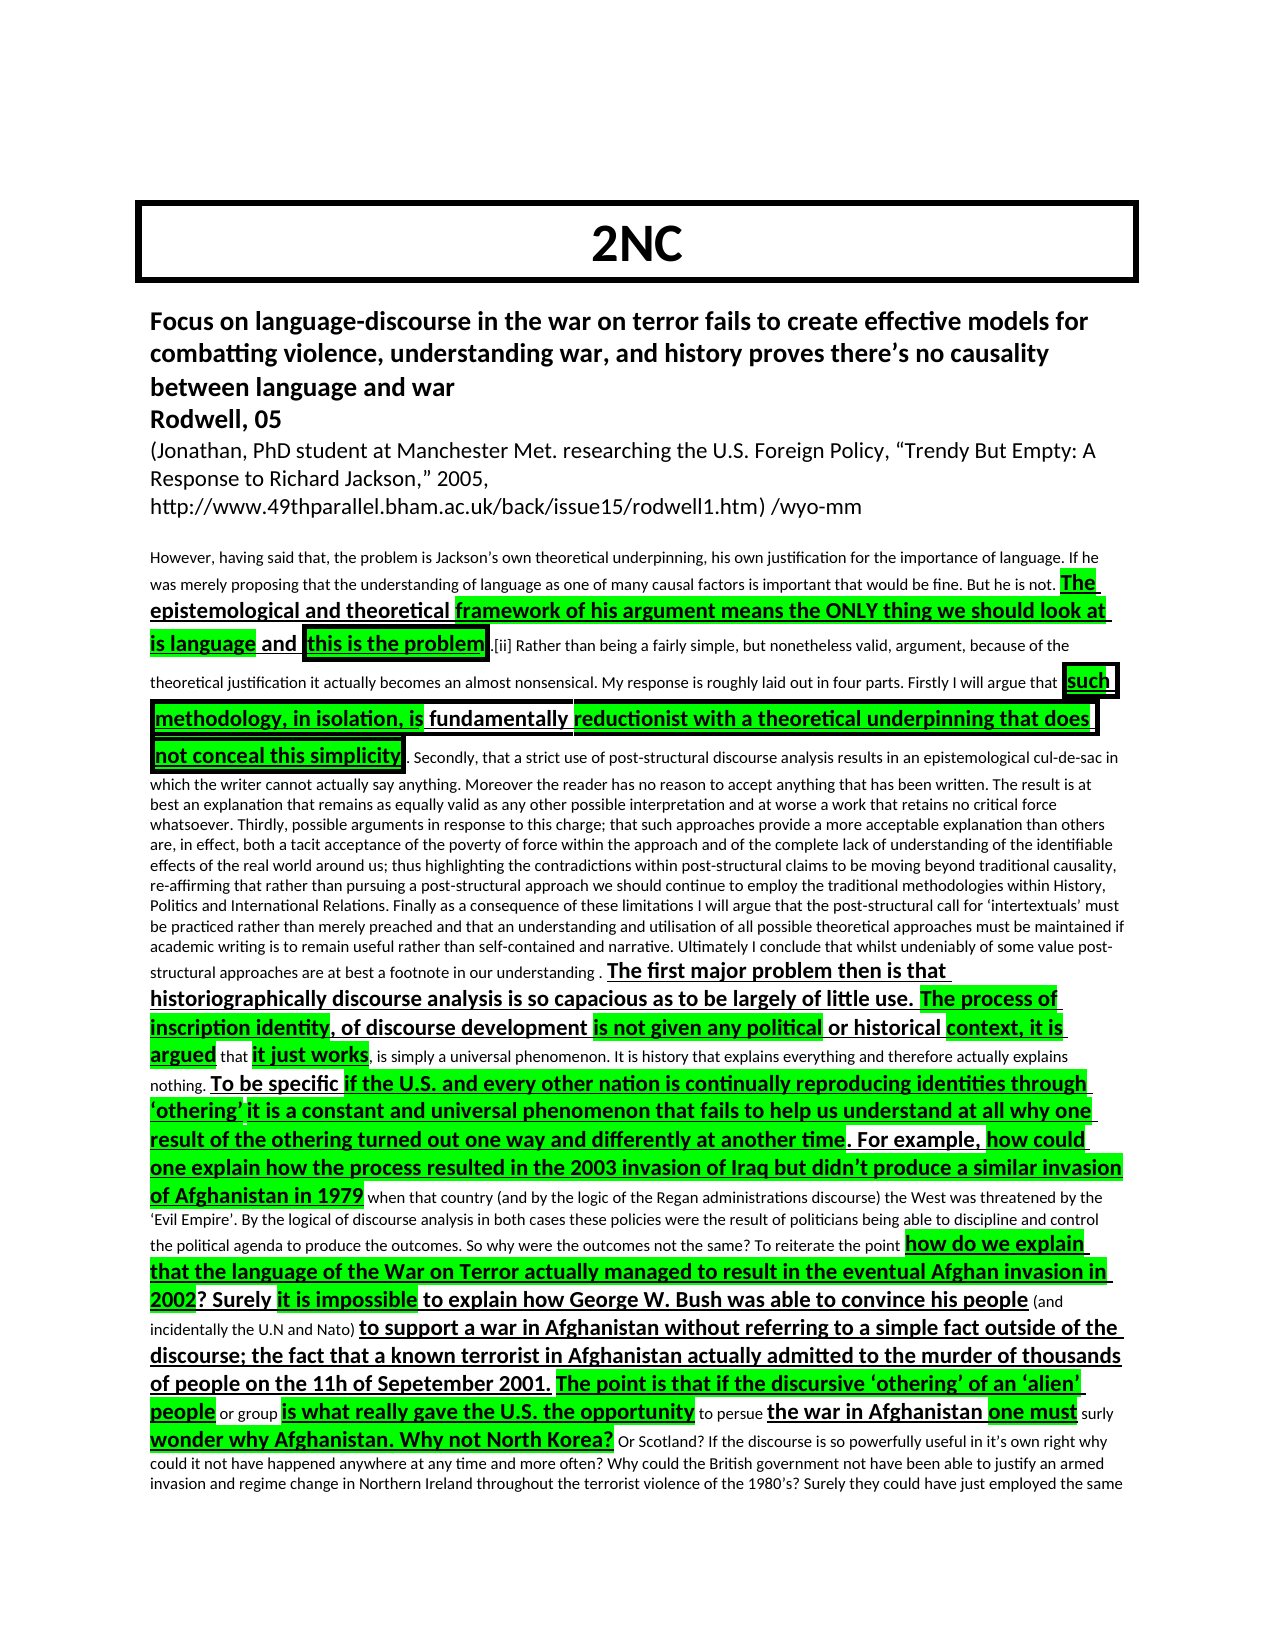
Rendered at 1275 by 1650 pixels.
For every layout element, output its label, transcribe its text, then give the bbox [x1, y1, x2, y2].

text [150, 548, 1125, 1494]
subtitle Focus on language-discourse in the war on terror fails to create effective models for combatting violence, understanding war, and history proves there’s no causality between language and war [150, 304, 1125, 403]
subtitle 2NC [142, 206, 1133, 277]
text Rodwell, 05 [150, 403, 1125, 436]
text (Jonathan, PhD student at Manchester Met. researching the U.S. Foreign Policy, “Trendy But Empty: A Response to Richard Jackson,” 2005, http://www.49thparallel.bham.ac.uk/back/issue15/rodwell1.htm) /wyo-mm [150, 436, 1125, 520]
